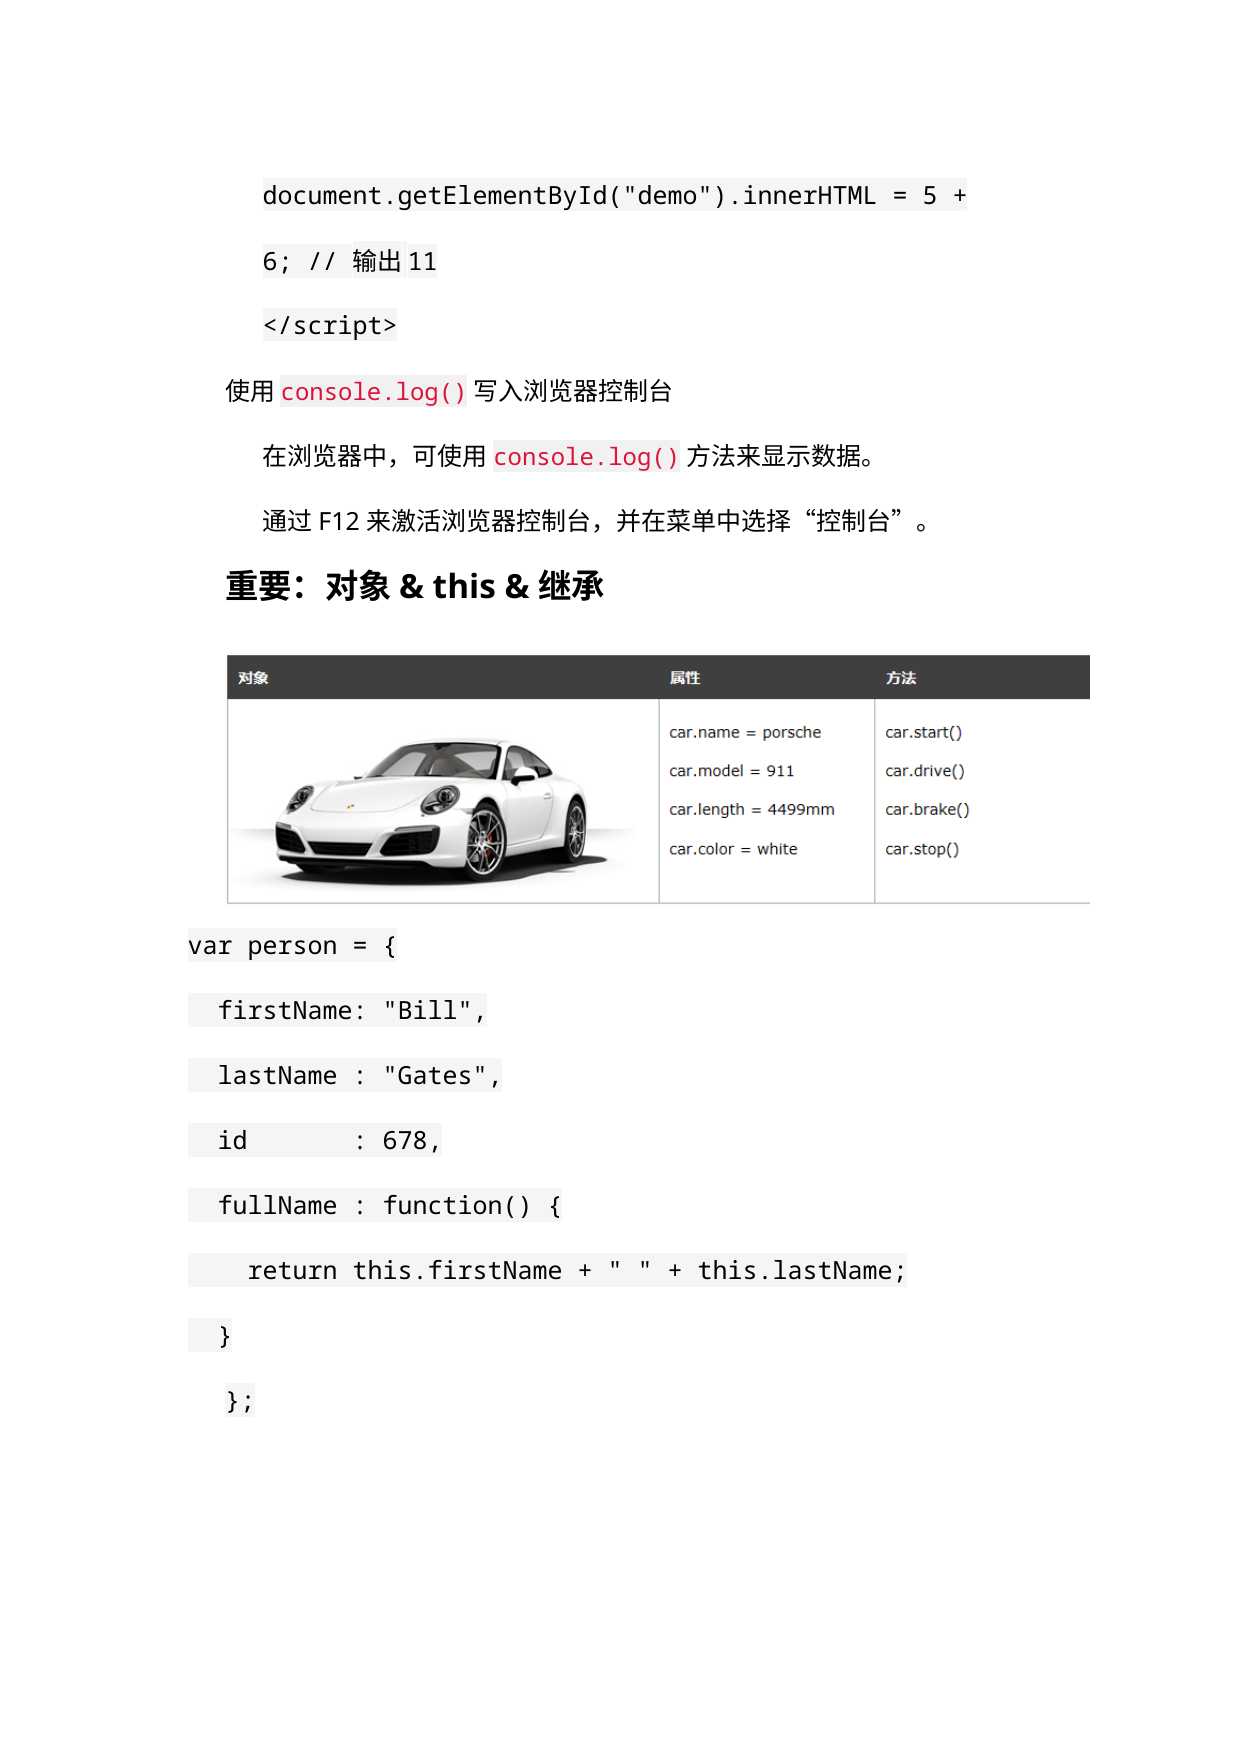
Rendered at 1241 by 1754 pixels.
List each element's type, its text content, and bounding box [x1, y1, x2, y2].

text 使用 console.log() 写入浏览器控制台 [225, 357, 1053, 422]
text var person = { [187, 912, 1053, 977]
text fullName : function() { [187, 1172, 1053, 1237]
text lastName : "Gates", [187, 1042, 1053, 1107]
text return this.firstName + " " + this.lastName; [187, 1237, 1053, 1302]
list document.getElementById("demo").innerHTML = 5 + 6; // 输出11 [262, 162, 1053, 292]
text id : 678, [187, 1107, 1053, 1172]
list 在浏览器中，可使用 console.log() 方法来显示数据。 [262, 422, 1053, 487]
list </script> [262, 292, 1053, 357]
text firstName: "Bill", [187, 977, 1053, 1042]
list 通过 F12 来激活浏览器控制台，并在菜单中选择“控制台”。 [262, 487, 1053, 552]
text } [187, 1302, 1053, 1367]
subtitle 重要：对象 & this & 继承 [225, 552, 1053, 617]
text }; [225, 1367, 1053, 1432]
picture [224, 652, 1090, 908]
